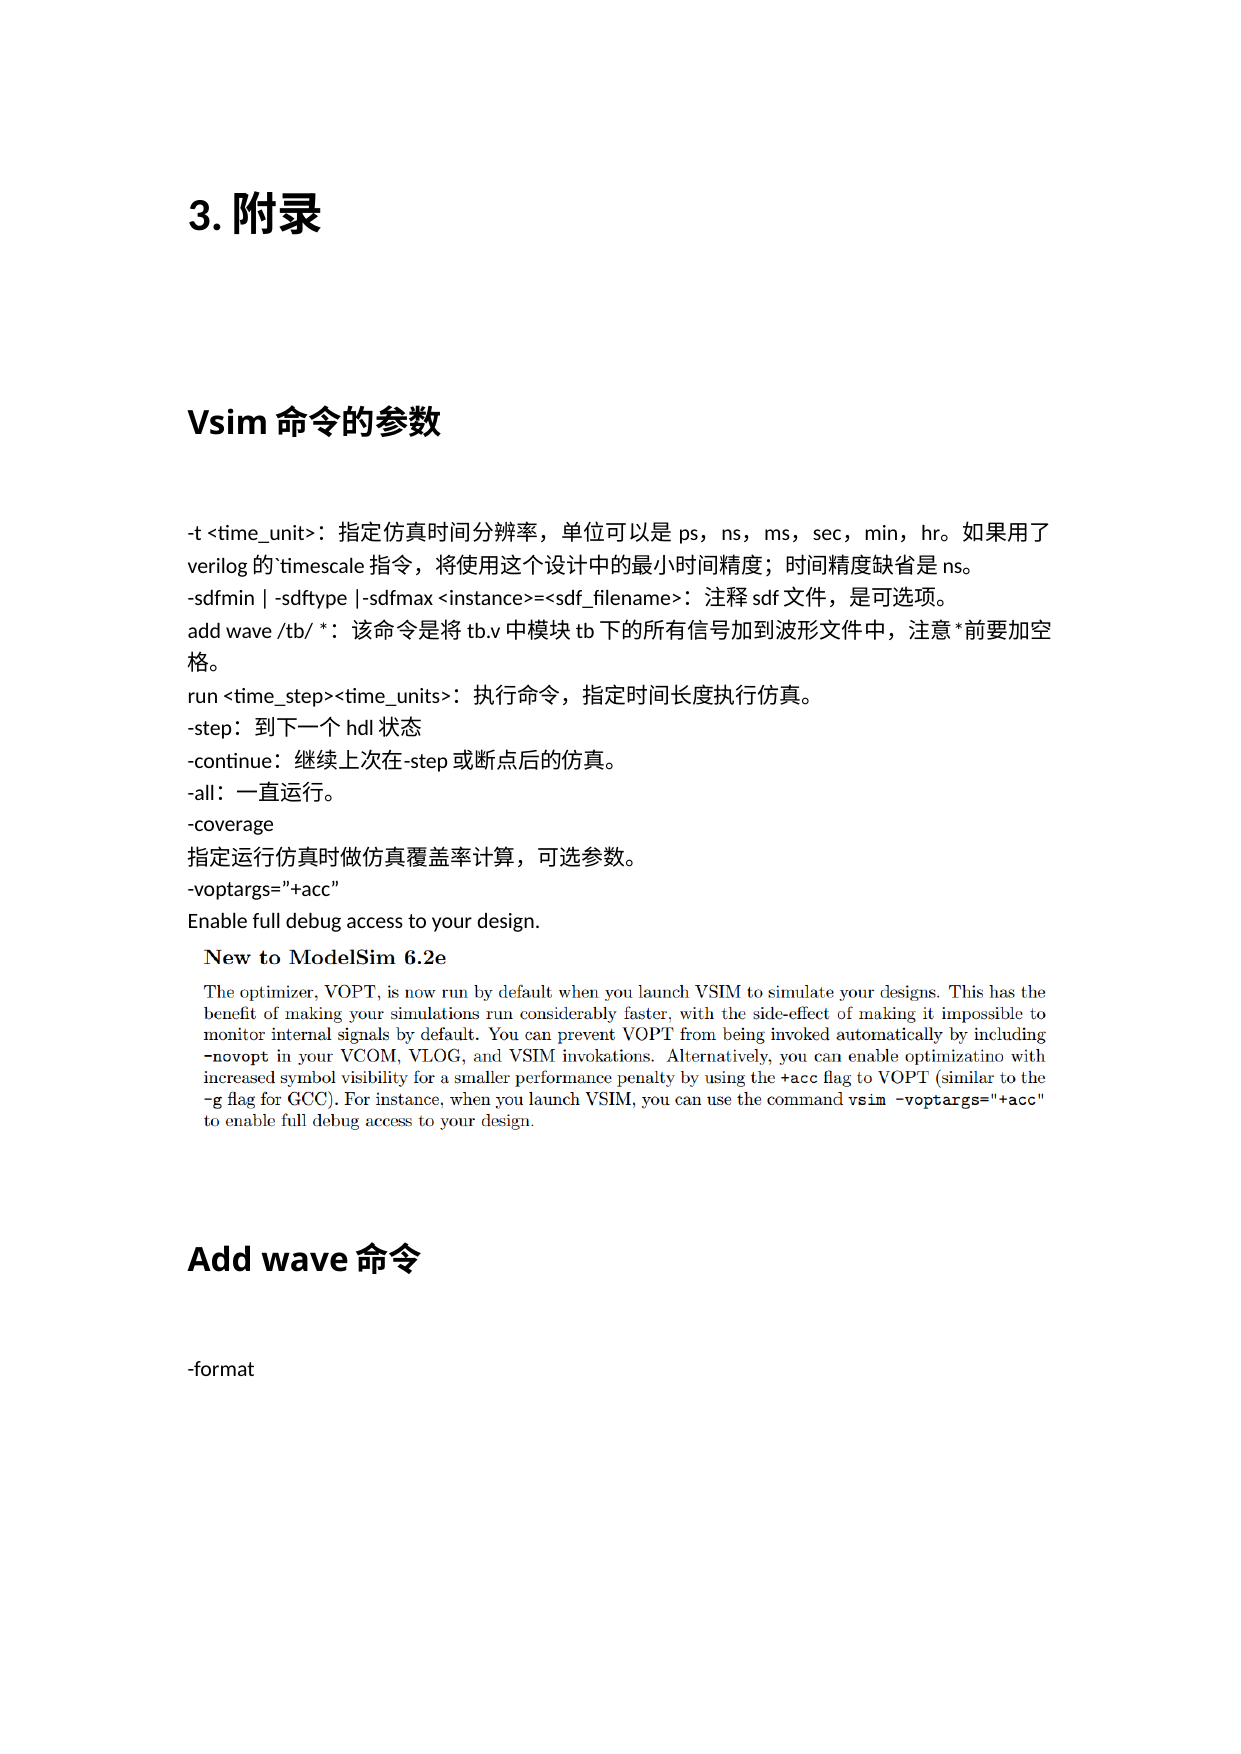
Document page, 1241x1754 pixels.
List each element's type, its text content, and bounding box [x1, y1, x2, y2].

text Enable full debug access to your design. [187, 905, 1053, 937]
text -continue：继续上次在-step或断点后的仿真。 [187, 742, 1053, 775]
text -coverage [187, 807, 1053, 840]
text -step：到下一个hdl状态 [187, 710, 1053, 742]
text run <time_step><time_units>：执行命令，指定时间长度执行仿真。 [187, 677, 1053, 710]
text 指定运行仿真时做仿真覆盖率计算，可选参数。 [187, 840, 1053, 872]
text -format [187, 1352, 1053, 1384]
subtitle Vsim命令的参数 [187, 387, 1053, 452]
picture [187, 937, 1053, 1139]
text -voptargs=”+acc” [187, 872, 1053, 905]
text -sdfmin | -sdftype |-sdfmax <instance>=<sdf_filename>：注释sdf文件，是可选项。 [187, 580, 1053, 612]
subtitle Add wave命令 [187, 1224, 1053, 1289]
text -t <time_unit>：指定仿真时间分辨率，单位可以是ps，ns，ms，sec，min，hr。如果用了verilog的`timescale指令，将使用这个设计中的最小时间精度；时间精度缺省是ns。 [187, 515, 1053, 580]
subtitle 附录 [187, 162, 1053, 259]
text -all：一直运行。 [187, 775, 1053, 807]
text add wave /tb/ *：该命令是将tb.v中模块tb下的所有信号加到波形文件中，注意*前要加空格。 [187, 612, 1053, 677]
